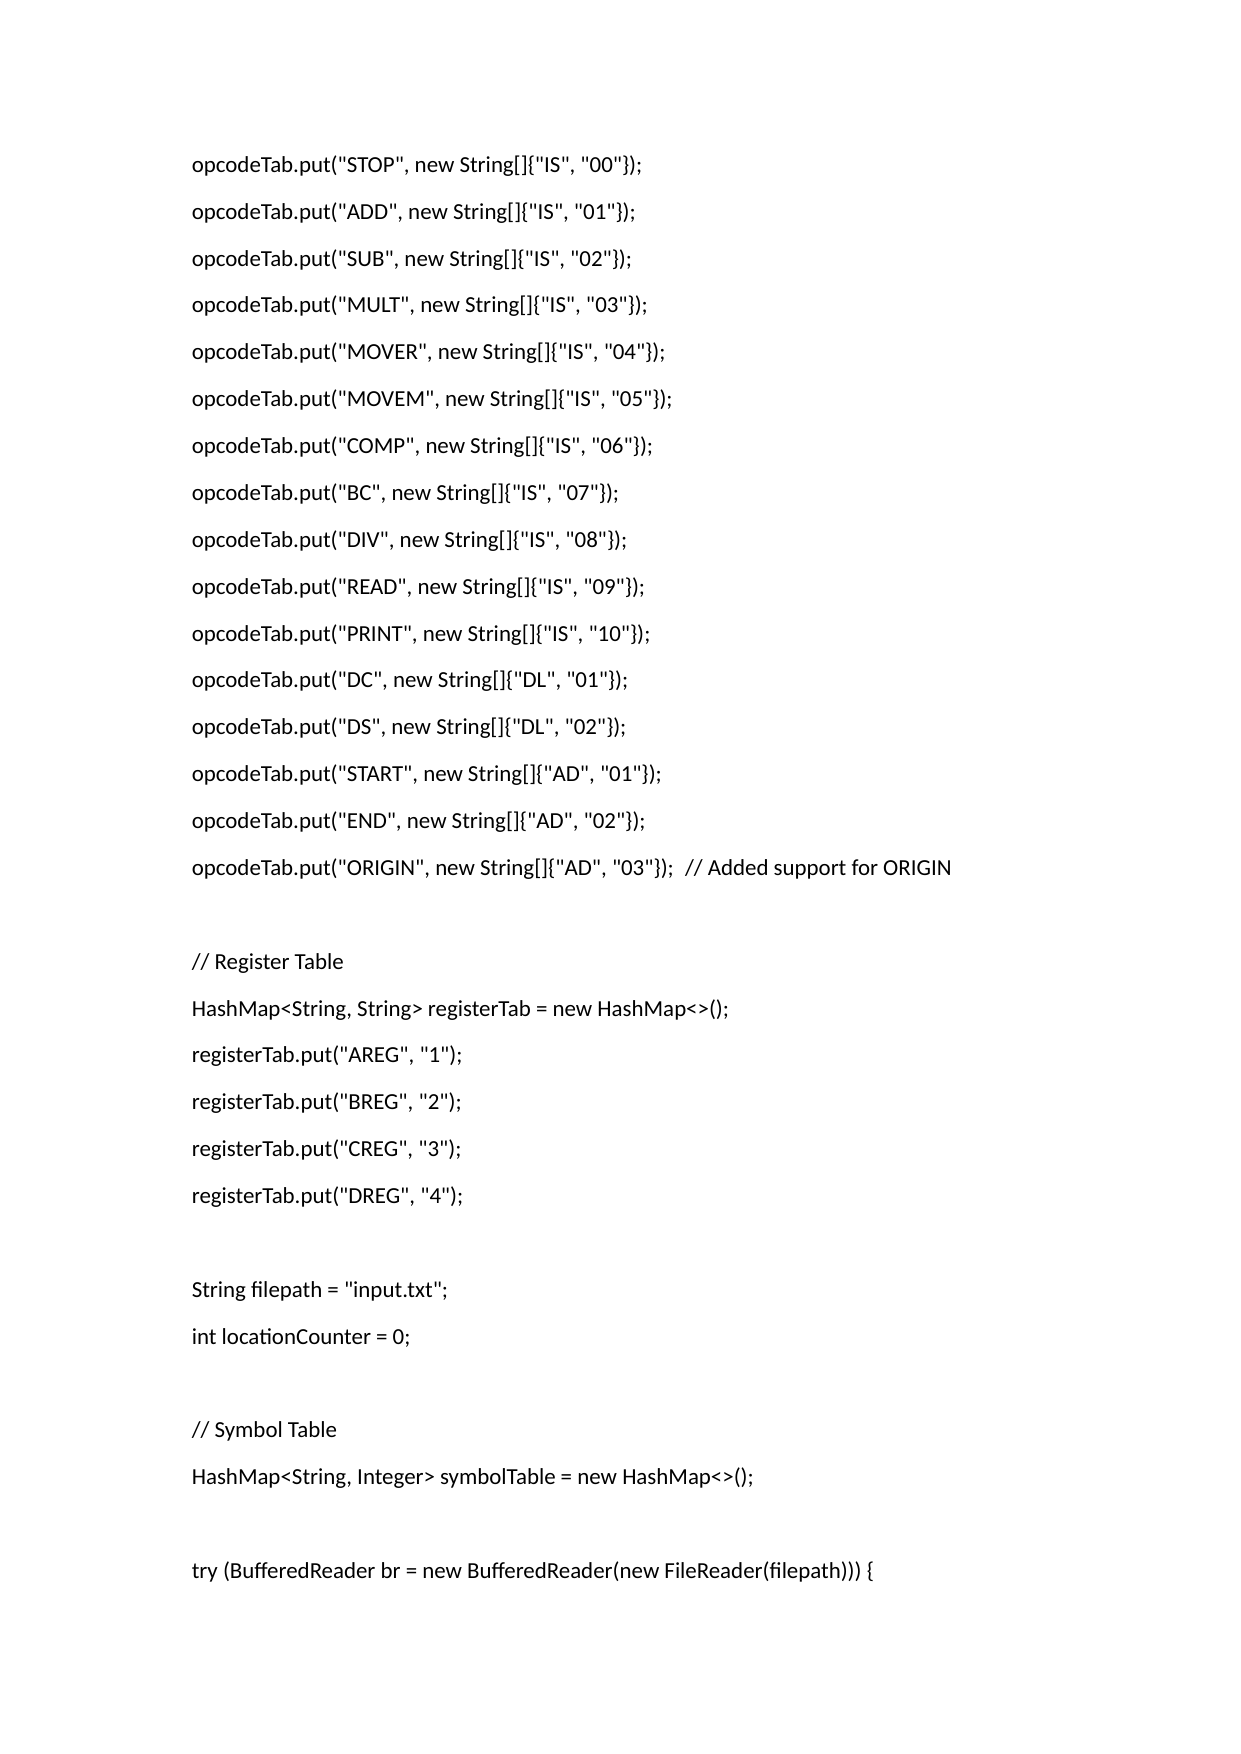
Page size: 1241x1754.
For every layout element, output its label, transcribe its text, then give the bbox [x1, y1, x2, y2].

text opcodeTab.put("COMP", new String[]{"IS", "06"}); [150, 431, 1090, 459]
text try (BufferedReader br = new BufferedReader(new FileReader(filepath))) { [150, 1556, 1090, 1584]
text registerTab.put("AREG", "1"); [150, 1041, 1090, 1069]
text registerTab.put("DREG", "4"); [150, 1181, 1090, 1209]
text String filepath = "input.txt"; [150, 1275, 1090, 1303]
text HashMap<String, Integer> symbolTable = new HashMap<>(); [150, 1462, 1090, 1491]
text opcodeTab.put("DIV", new String[]{"IS", "08"}); [150, 525, 1090, 553]
text opcodeTab.put("ORIGIN", new String[]{"AD", "03"}); // Added support for ORIGIN [150, 853, 1090, 881]
text opcodeTab.put("MOVEM", new String[]{"IS", "05"}); [150, 384, 1090, 412]
text opcodeTab.put("MULT", new String[]{"IS", "03"}); [150, 291, 1090, 319]
text opcodeTab.put("ADD", new String[]{"IS", "01"}); [150, 197, 1090, 225]
text HashMap<String, String> registerTab = new HashMap<>(); [150, 994, 1090, 1022]
text opcodeTab.put("PRINT", new String[]{"IS", "10"}); [150, 619, 1090, 647]
text registerTab.put("BREG", "2"); [150, 1087, 1090, 1116]
text opcodeTab.put("DC", new String[]{"DL", "01"}); [150, 666, 1090, 694]
text registerTab.put("CREG", "3"); [150, 1134, 1090, 1162]
text // Symbol Table [150, 1416, 1090, 1444]
text opcodeTab.put("END", new String[]{"AD", "02"}); [150, 806, 1090, 834]
text opcodeTab.put("READ", new String[]{"IS", "09"}); [150, 572, 1090, 600]
text opcodeTab.put("MOVER", new String[]{"IS", "04"}); [150, 337, 1090, 366]
text opcodeTab.put("DS", new String[]{"DL", "02"}); [150, 712, 1090, 741]
text opcodeTab.put("STOP", new String[]{"IS", "00"}); [150, 150, 1090, 178]
text opcodeTab.put("START", new String[]{"AD", "01"}); [150, 759, 1090, 787]
text // Register Table [150, 947, 1090, 975]
text opcodeTab.put("BC", new String[]{"IS", "07"}); [150, 478, 1090, 506]
text int locationCounter = 0; [150, 1322, 1090, 1350]
text opcodeTab.put("SUB", new String[]{"IS", "02"}); [150, 244, 1090, 272]
